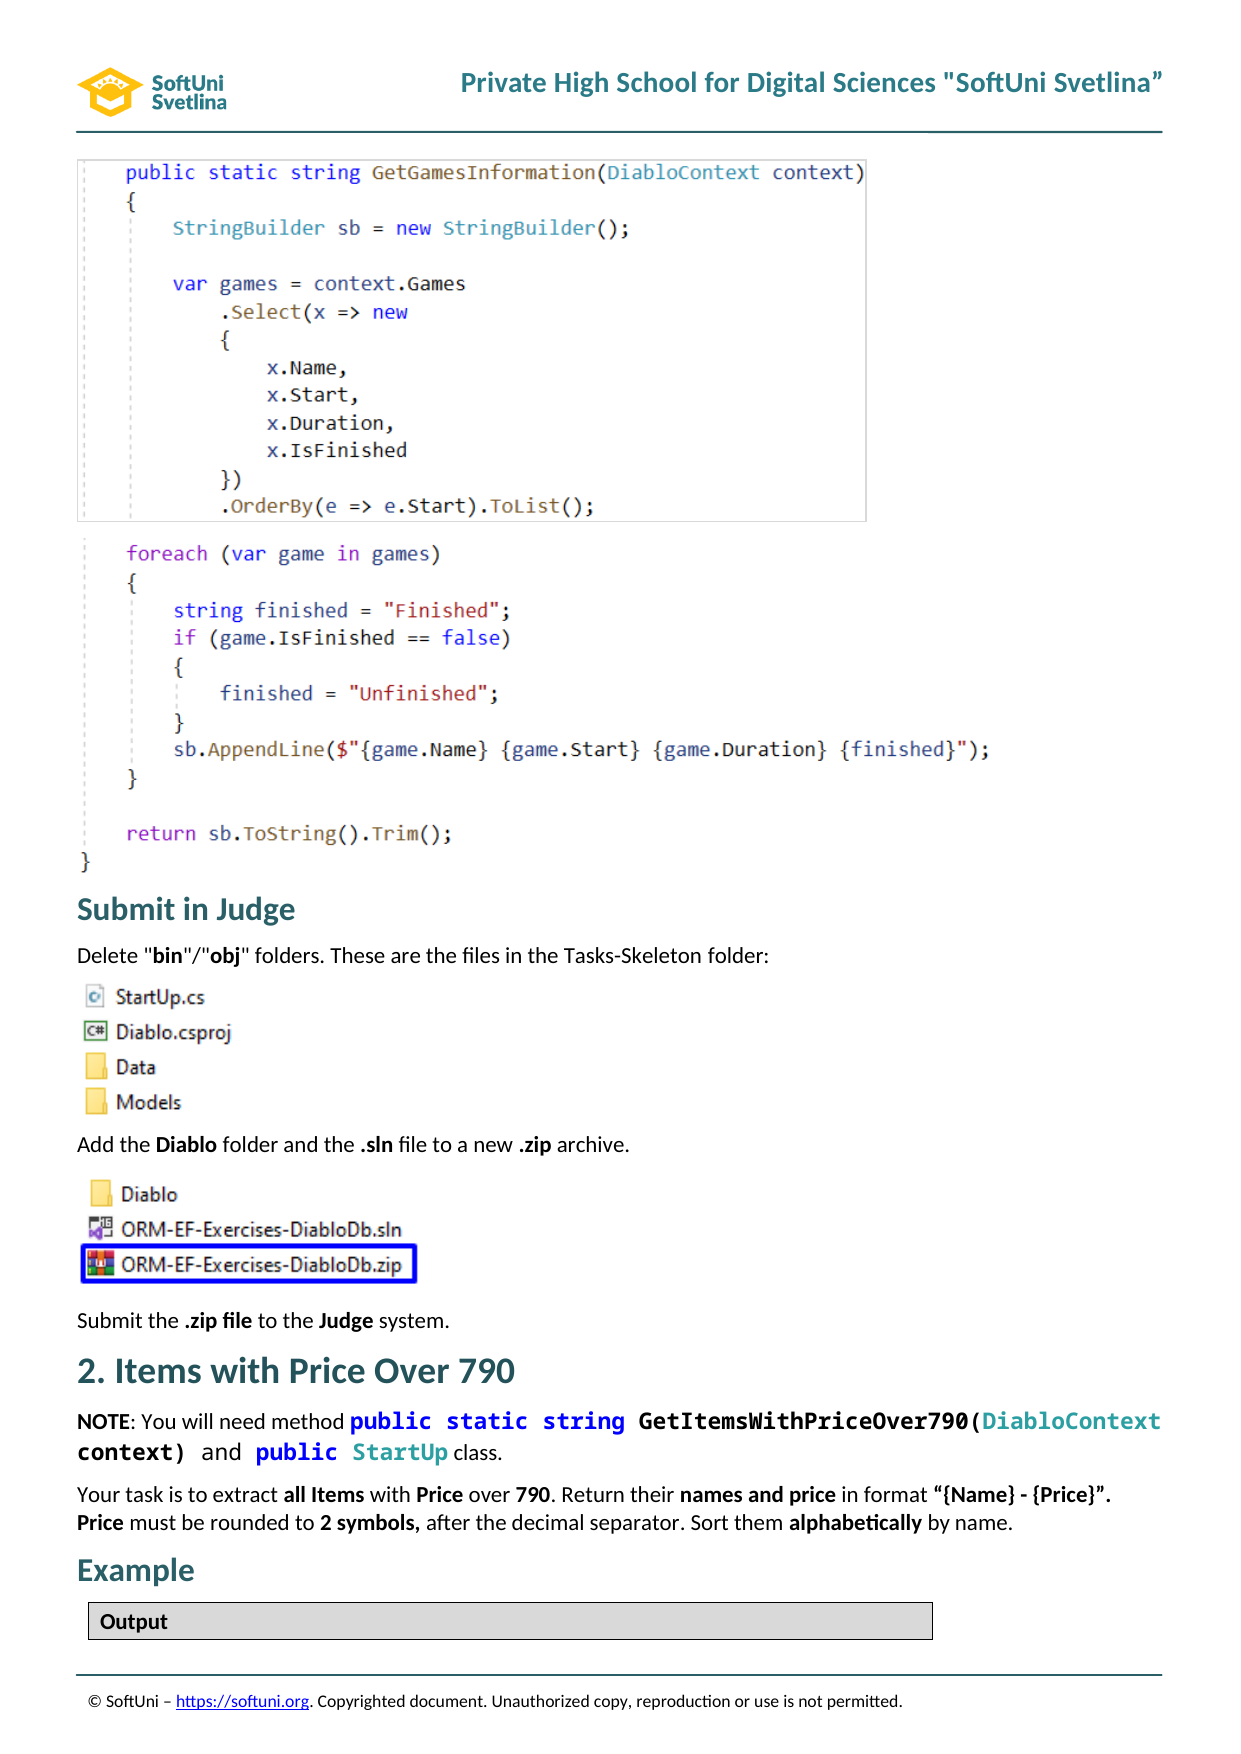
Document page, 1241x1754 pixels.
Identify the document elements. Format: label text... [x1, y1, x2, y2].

text Delete "bin"/"obj" folders. These are the files in the Tasks-Skeleton folder: [77, 941, 1163, 969]
table_header Output [89, 1603, 932, 1639]
picture [76, 981, 240, 1118]
subtitle Items with Price Over 790 [77, 1347, 1163, 1393]
picture [76, 1170, 461, 1294]
text Add the Diablo folder and the .sln file to a new .zip archive. [77, 1130, 1163, 1158]
picture [78, 161, 865, 521]
text NOTE: You will need method public static string GetItemsWithPriceOver790(DiabloContext context) and public StartUp class. [77, 1405, 1163, 1468]
picture [76, 538, 993, 876]
text Submit the .zip file to the Judge system. [77, 1306, 1163, 1334]
subtitle Submit in Judge [77, 888, 1163, 928]
text Your task is to extract all Items with Price over 790. Return their names and price in format “{Name} - {Price}”. Price must be rounded to 2 symbols, after the decimal separator. Sort them alphabetically by name. [77, 1480, 1163, 1536]
subtitle Example [77, 1549, 1163, 1589]
picture [77, 67, 227, 117]
